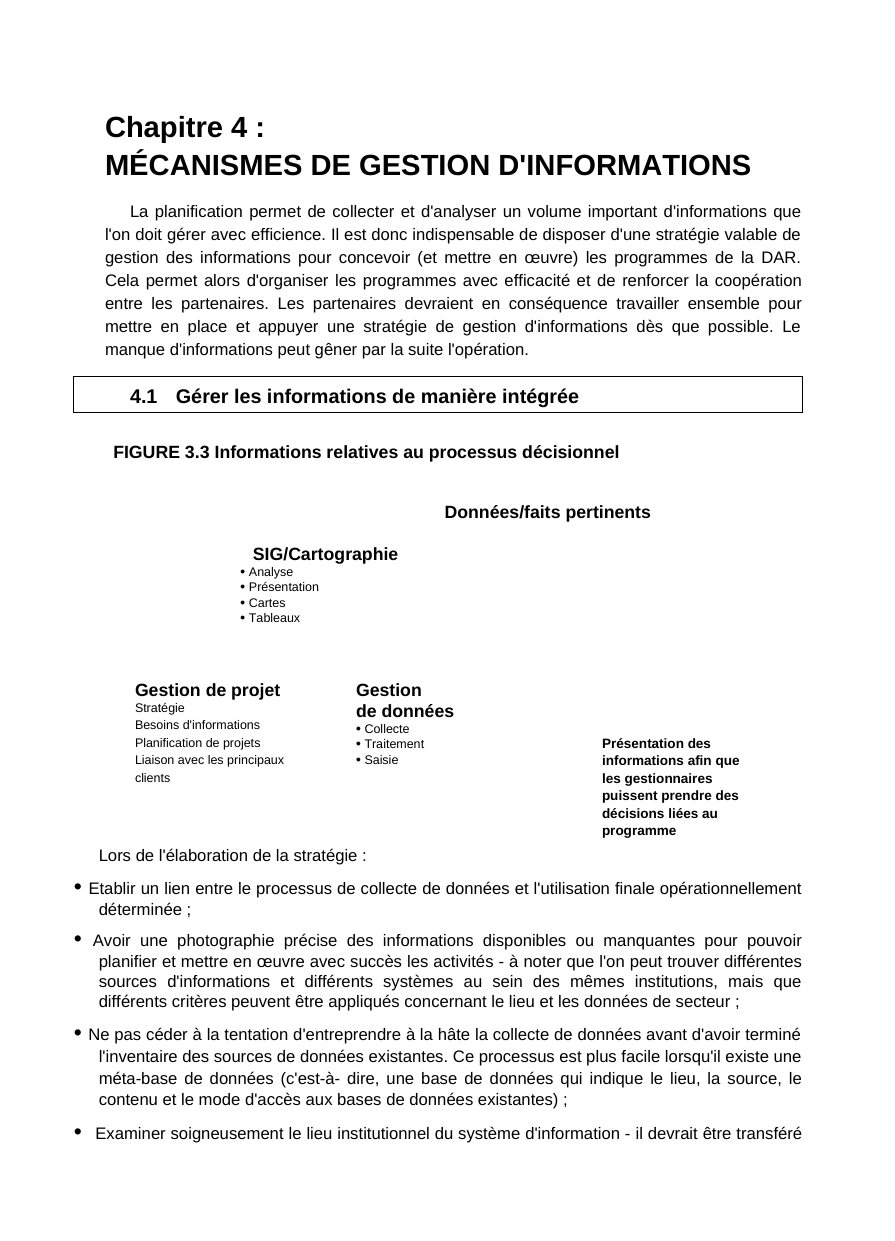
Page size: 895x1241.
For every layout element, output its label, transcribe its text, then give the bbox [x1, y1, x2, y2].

text SIG/Cartographie [253, 543, 802, 564]
text • Tableaux [240, 610, 802, 626]
text • Avoir une photographie précise des informations disponibles ou manquantes pour pouvoir planifier et mettre en œuvre avec succès les activités - à noter que l'on peut trouver différentes sources d'informations et différents systèmes au sein des mêmes institutions, mais que différents critères peuvent être appliqués concernant le lieu et les données de secteur ; [73, 925, 802, 1011]
text • Analyse [240, 564, 802, 579]
text MÉCANISMES DE GESTION D'INFORMATIONS [73, 148, 802, 181]
text La planification permet de collecter et d'analyser un volume important d'informations que l'on doit gérer avec efficience. Il est donc indispensable de disposer d'une stratégie valable de gestion des informations pour concevoir (et mettre en œuvre) les programmes de la DAR. Cela permet alors d'organiser les programmes avec efficacité et de renforcer la coopération entre les partenaires. Les partenaires devraient en conséquence travailler ensemble pour mettre en place et appuyer une stratégie de gestion d'informations dès que possible. Le manque d'informations peut gêner par la suite l'opération. [105, 202, 802, 359]
text Lors de l'élaboration de la stratégie : [73, 846, 802, 865]
text Données/faits pertinents [444, 502, 802, 522]
text • Présentation [240, 579, 802, 595]
text • Cartes [240, 595, 802, 610]
text Chapitre 4 : [73, 110, 802, 143]
text • Ne pas céder à la tentation d'entreprendre à la hâte la collecte de données avant d'avoir terminé l'inventaire des sources de données existantes. Ce processus est plus facile lorsqu'il existe une méta-base de données (c'est-à- dire, une base de données qui indique le lieu, la source, le contenu et le mode d'accès aux bases de données existantes) ; [73, 1019, 802, 1109]
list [73, 1118, 802, 1144]
text • Etablir un lien entre le processus de collecte de données et l'utilisation finale opérationnellement déterminée ; [73, 874, 802, 918]
list Gérer les informations de manière intégrée [74, 377, 802, 412]
text FIGURE 3.3 Informations relatives au processus décisionnel [73, 442, 802, 462]
